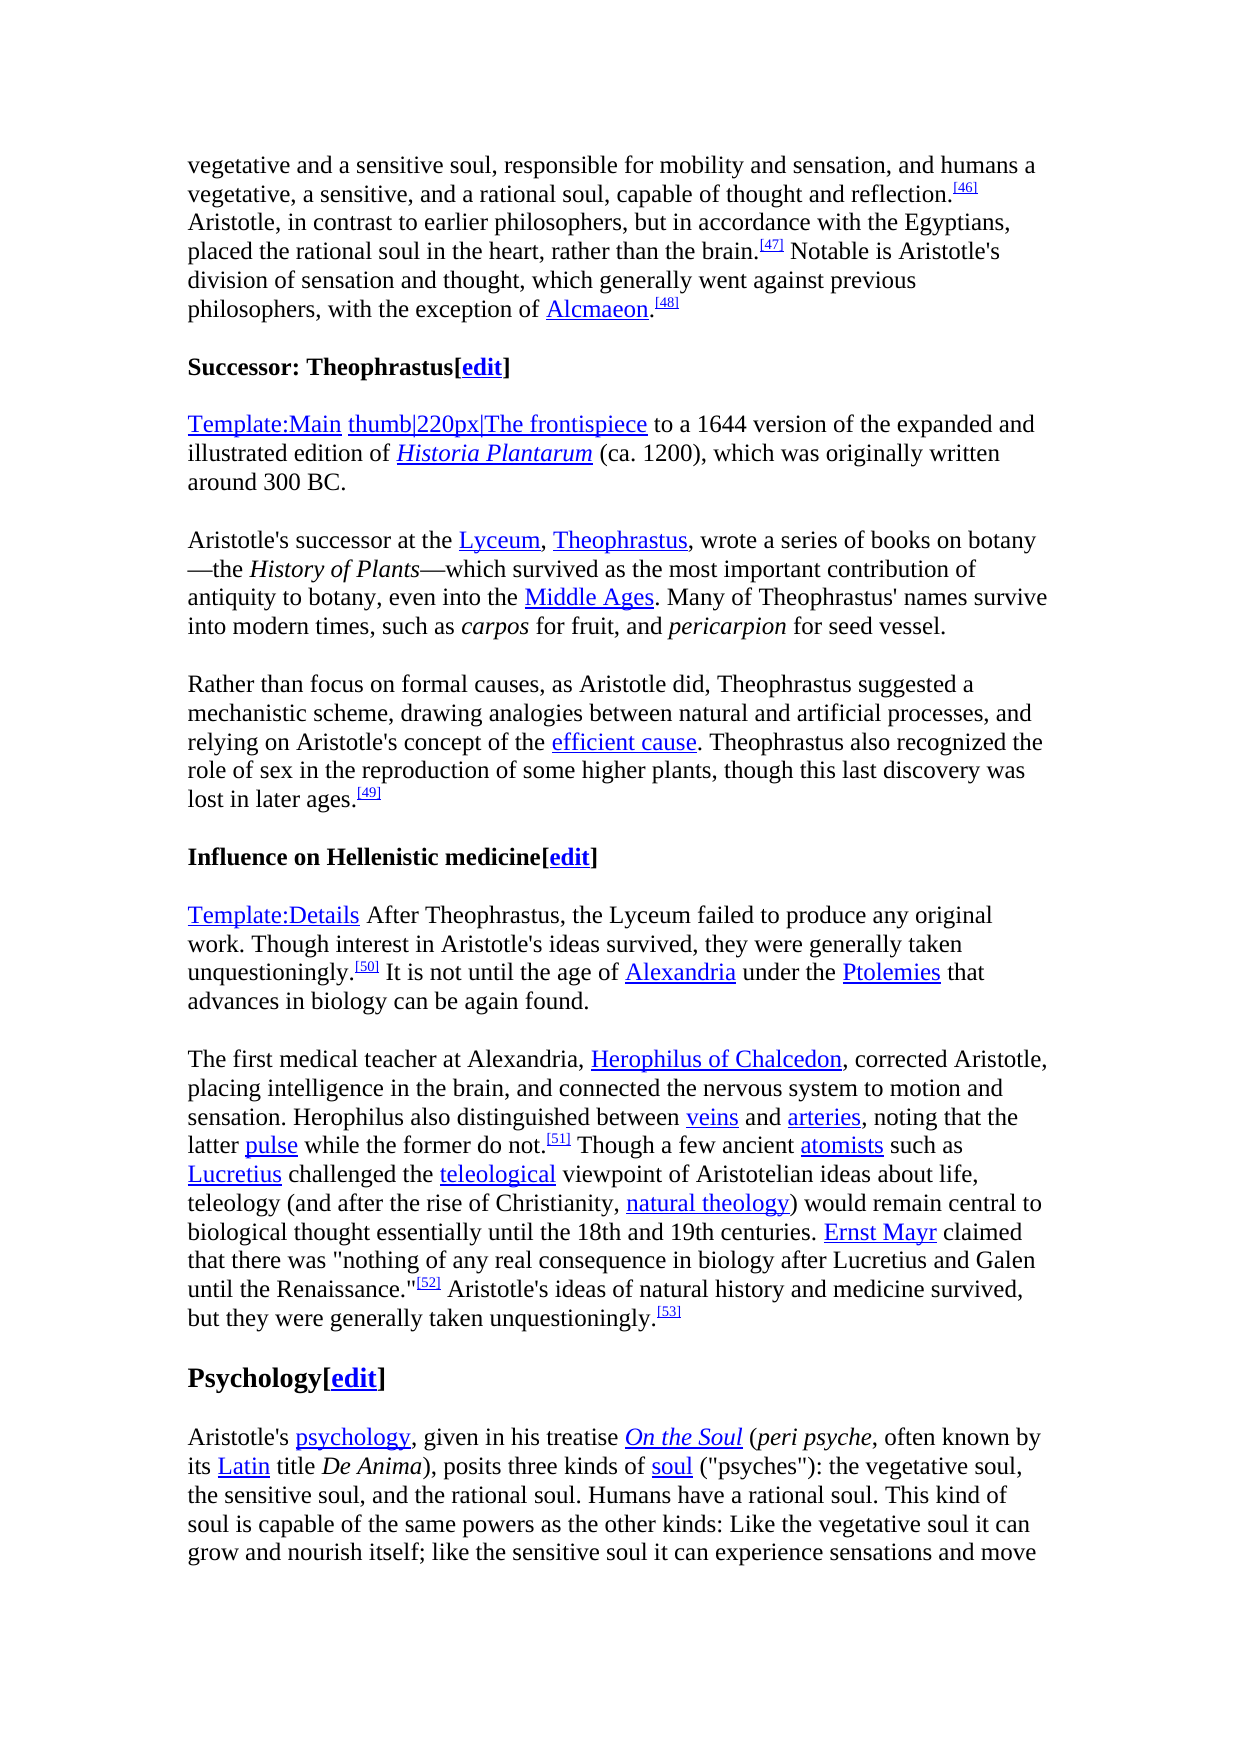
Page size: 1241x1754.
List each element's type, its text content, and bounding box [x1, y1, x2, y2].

text Template:Details After Theophrastus, the Lyceum failed to produce any original work. Though interest in Aristotle's ideas survived, they were generally taken unquestioningly.[50] It is not until the age of Alexandria under the Ptolemies that advances in biology can be again found. [187, 900, 1053, 1015]
subtitle Successor: Theophrastus[edit] [187, 352, 1053, 380]
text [187, 1422, 1053, 1566]
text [187, 150, 1053, 322]
subtitle Psychology[edit] [187, 1361, 1053, 1393]
text Aristotle's successor at the Lyceum, Theophrastus, wrote a series of books on botany—the History of Plants—which survived as the most important contribution of antiquity to botany, even into the Middle Ages. Many of Theophrastus' names survive into modern times, such as carpos for fruit, and pericarpion for seed vessel. [187, 525, 1053, 640]
text Rather than focus on formal causes, as Aristotle did, Theophrastus suggested a mechanistic scheme, drawing analogies between natural and artificial processes, and relying on Aristotle's concept of the efficient cause. Theophrastus also recognized the role of sex in the reproduction of some higher plants, though this last discovery was lost in later ages.[49] [187, 669, 1053, 813]
text Template:Main thumb|220px|The frontispiece to a 1644 version of the expanded and illustrated edition of Historia Plantarum (ca. 1200), which was originally written around 300 BC. [187, 409, 1053, 496]
subtitle Influence on Hellenistic medicine[edit] [187, 842, 1053, 871]
text The first medical teacher at Alexandria, Herophilus of Chalcedon, corrected Aristotle, placing intelligence in the brain, and connected the nervous system to motion and sensation. Herophilus also distinguished between veins and arteries, noting that the latter pulse while the former do not.[51] Though a few ancient atomists such as Lucretius challenged the teleological viewpoint of Aristotelian ideas about life, teleology (and after the rise of Christianity, natural theology) would remain central to biological thought essentially until the 18th and 19th centuries. Ernst Mayr claimed that there was "nothing of any real consequence in biology after Lucretius and Galen until the Renaissance."[52] Aristotle's ideas of natural history and medicine survived, but they were generally taken unquestioningly.[53] [187, 1044, 1053, 1332]
